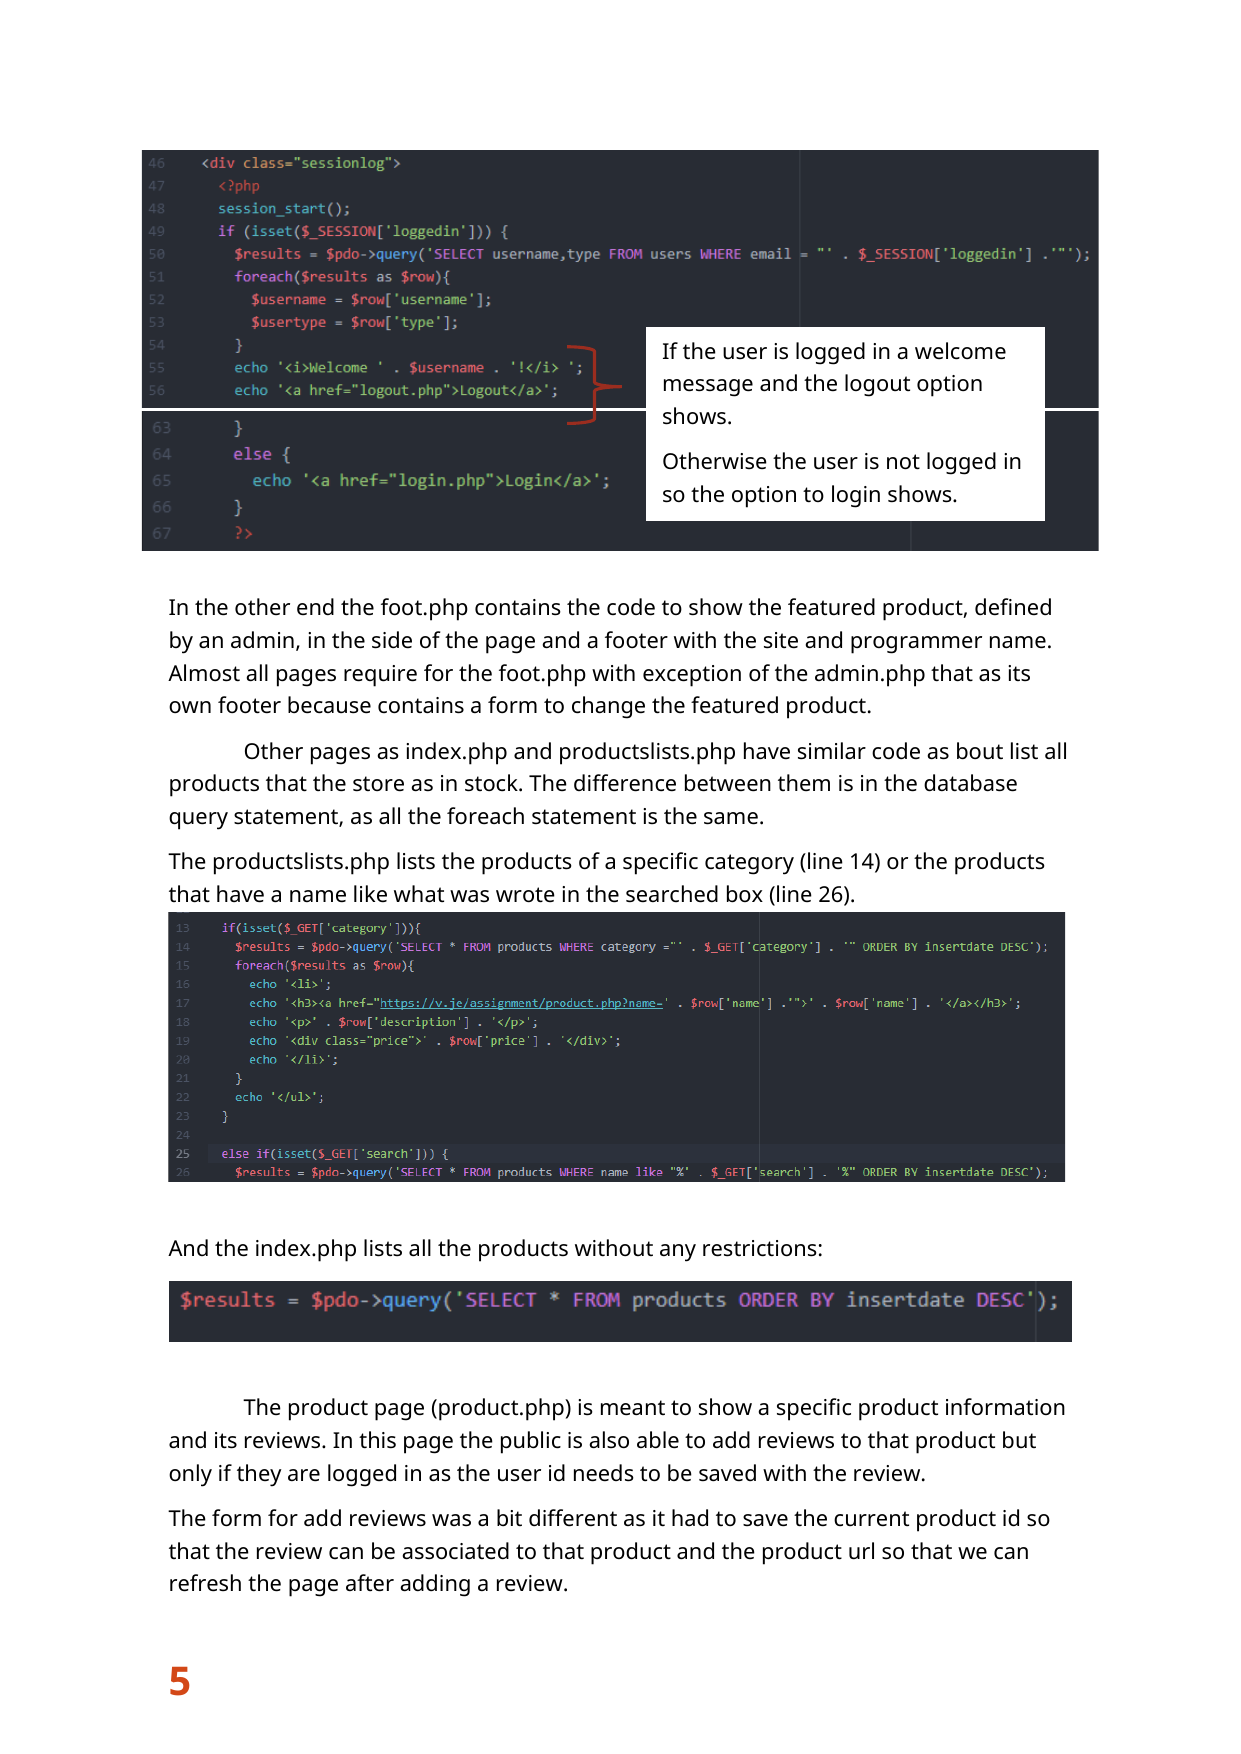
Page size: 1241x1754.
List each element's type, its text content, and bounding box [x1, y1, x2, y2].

text The productslists.php lists the products of a specific category (line 14) or the products that have a name like what was wrote in the searched box (line 26). [168, 846, 1072, 909]
text In the other end the foot.php contains the code to show the featured product, defined by an admin, in the side of the page and a footer with the site and programmer name. Almost all pages require for the foot.php with exception of the admin.php that as its own footer because contains a form to change the featured product. [168, 551, 1072, 720]
text Other pages as index.php and productslists.php have similar code as bout list all products that the store as in stock. The difference between them is in the database query statement, as all the foreach statement is the same. [168, 736, 1072, 831]
text The form for add reviews was a bit different as it had to save the current product id so that the review can be associated to that product and the product url so that we can refresh the page after adding a review. [168, 1503, 1072, 1598]
picture [169, 1281, 1072, 1342]
picture [141, 150, 1099, 408]
picture [168, 912, 1066, 1182]
picture [141, 411, 1099, 551]
